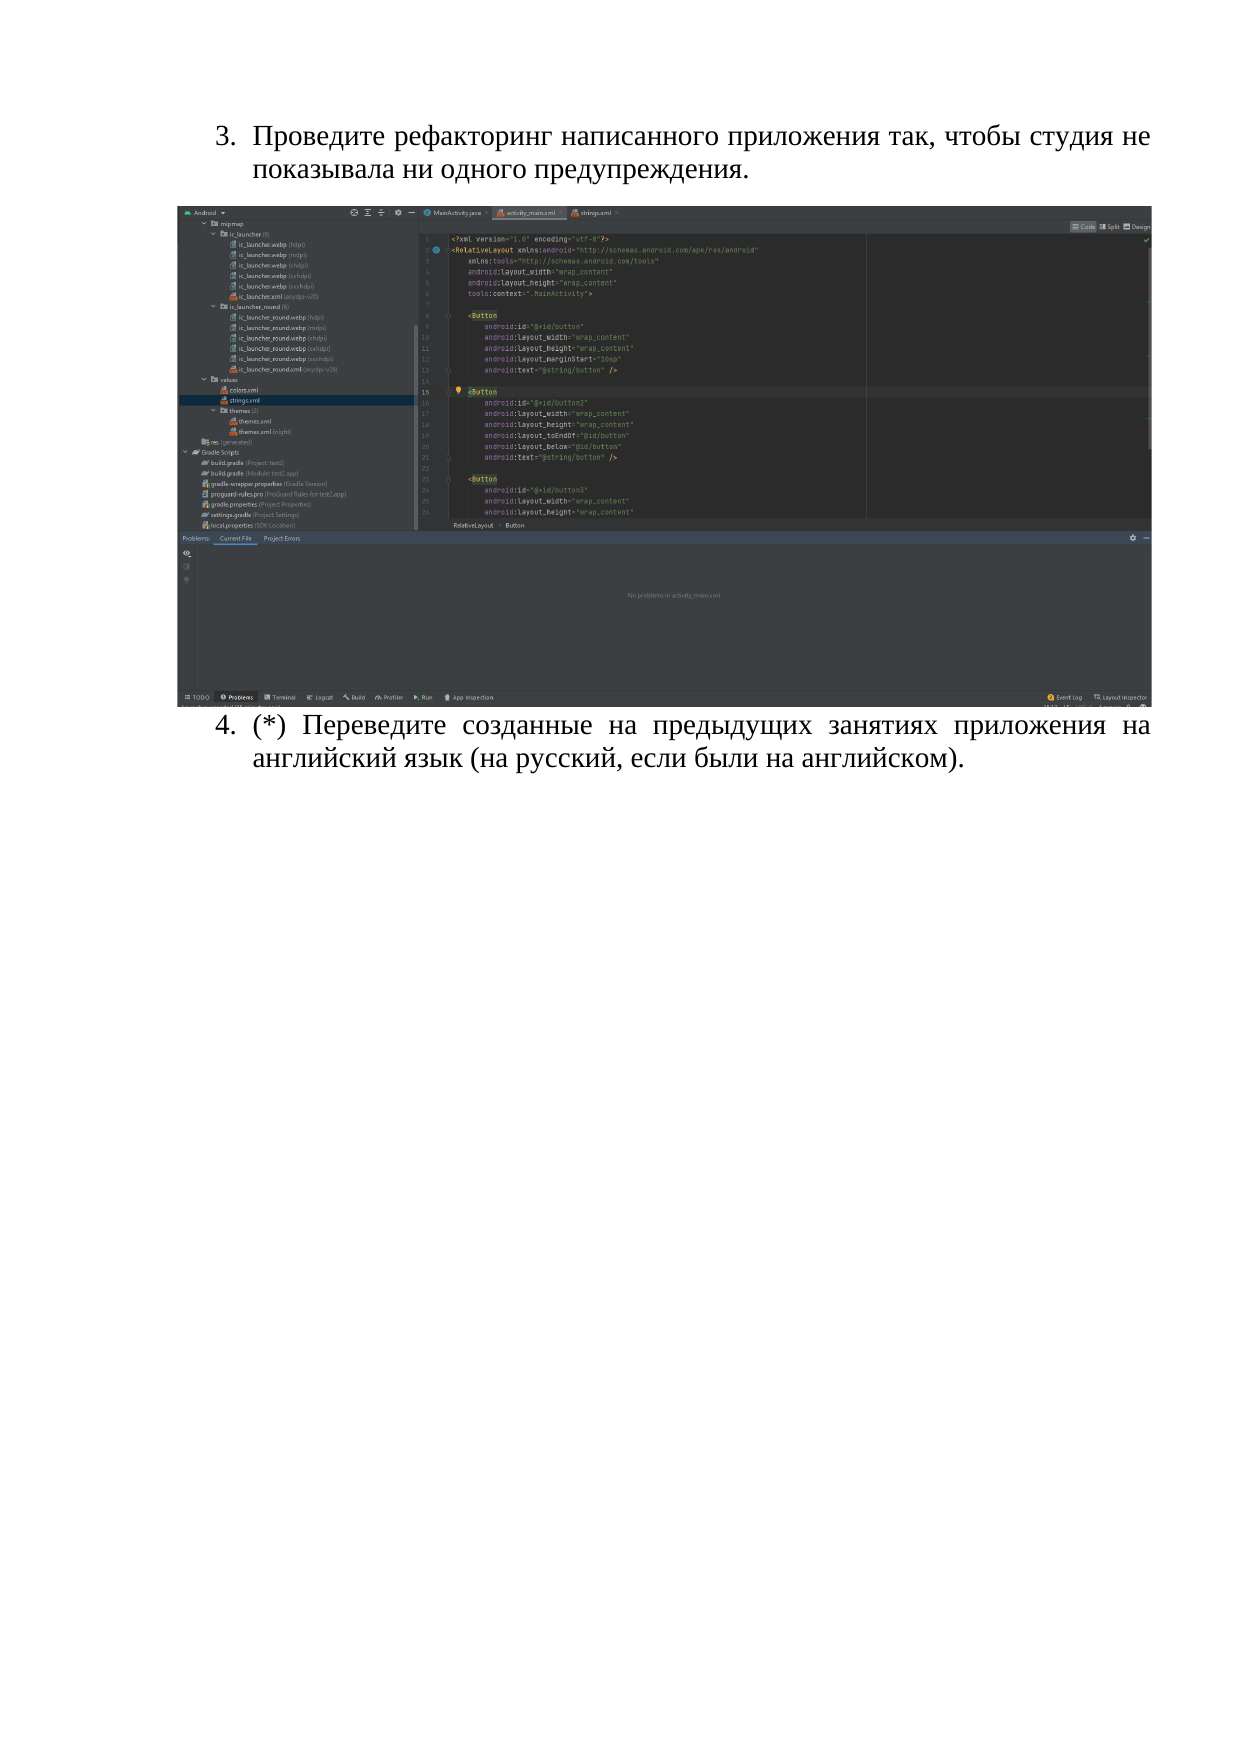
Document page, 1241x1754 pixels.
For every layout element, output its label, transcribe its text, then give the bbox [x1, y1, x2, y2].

list Проведите рефакторинг написанного приложения так, чтобы студия не показывала ни одного предупреждения. [215, 118, 1152, 185]
list (*) Переведите созданные на предыдущих занятиях приложения на английский язык (на русский, если были на английском). [215, 707, 1152, 774]
picture [177, 206, 1152, 707]
